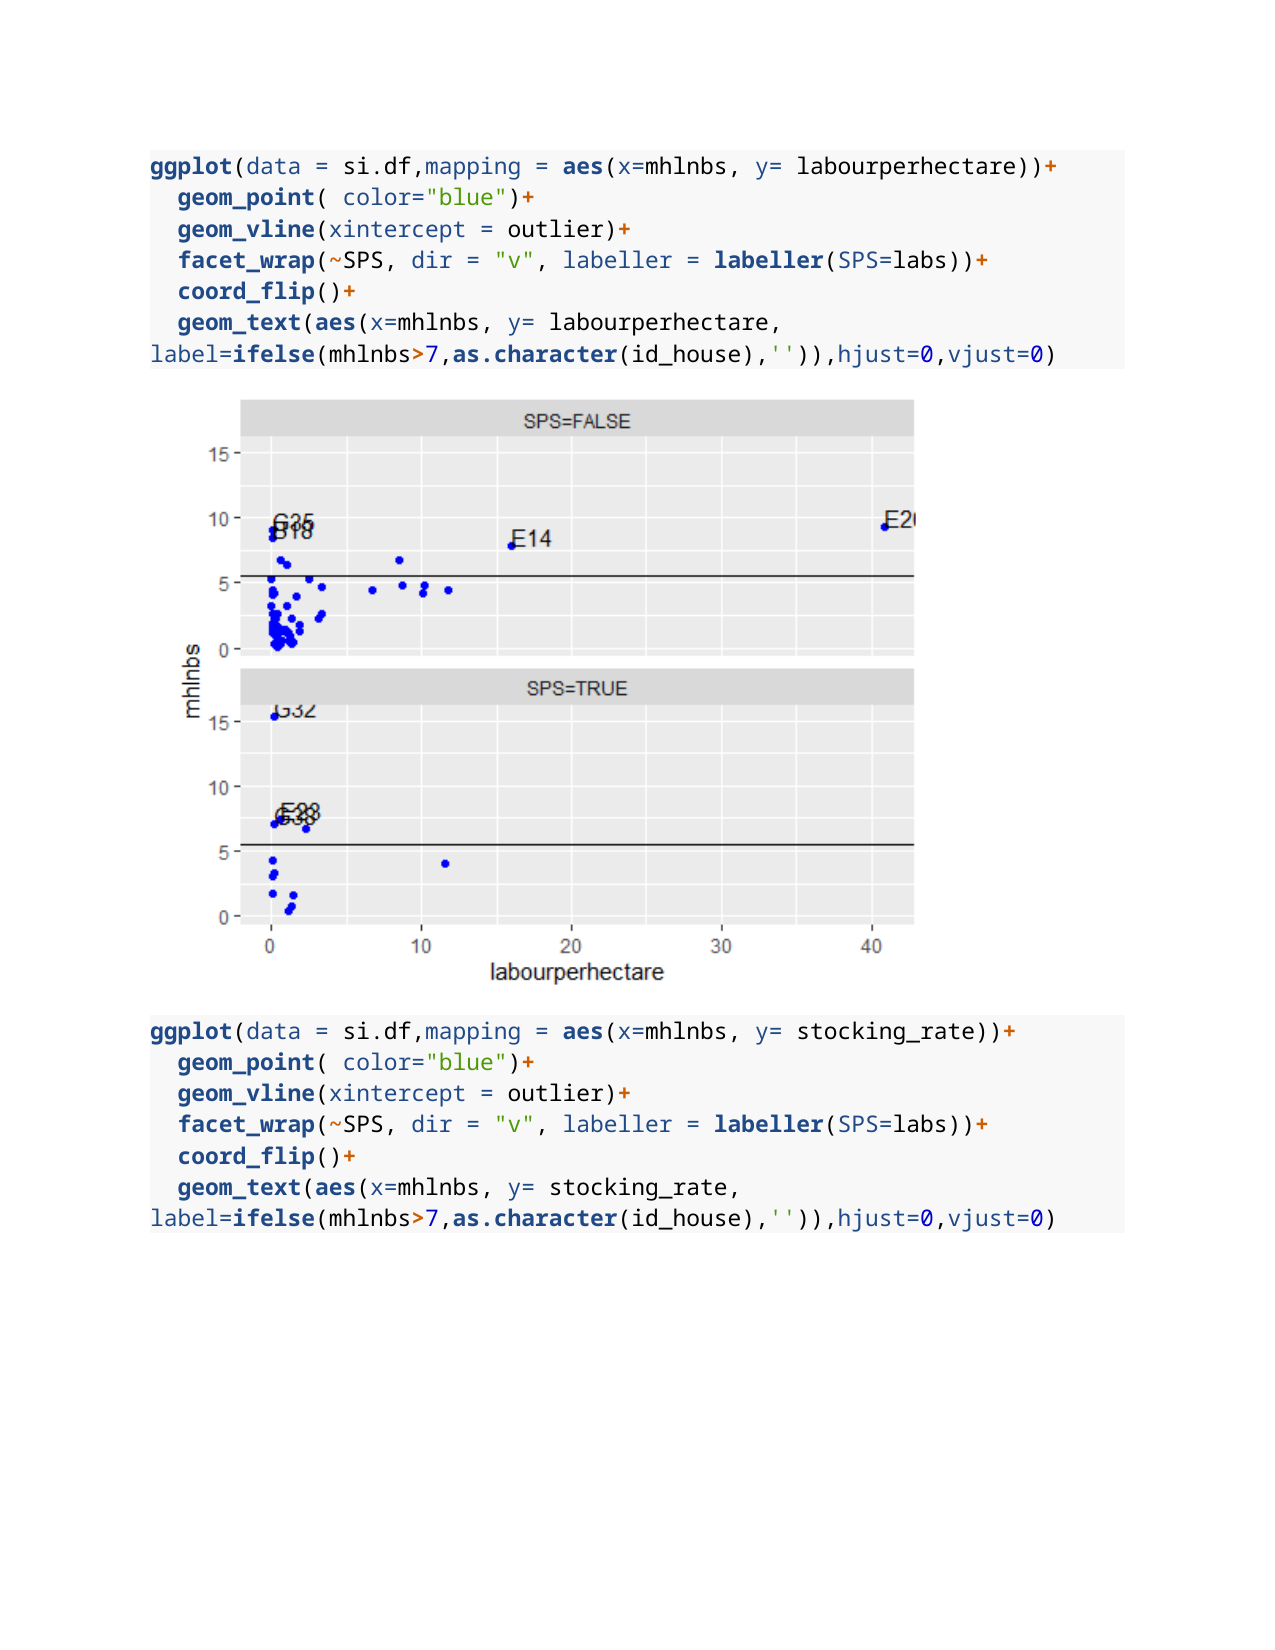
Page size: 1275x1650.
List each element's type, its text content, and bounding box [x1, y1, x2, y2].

picture [168, 389, 927, 996]
text ggplot(data = si.df,mapping = aes(x=mhlnbs, y= stocking_rate))+ geom_point( color="blue")+ geom_vline(xintercept = outlier)+ facet_wrap(~SPS, dir = "v", labeller = labeller(SPS=labs))+ coord_flip()+ geom_text(aes(x=mhlnbs, y= stocking_rate, label=ifelse(mhlnbs>7,as.character(id_house),'')),hjust=0,vjust=0) [150, 1015, 1125, 1233]
text ggplot(data = si.df,mapping = aes(x=mhlnbs, y= labourperhectare))+ geom_point( color="blue")+ geom_vline(xintercept = outlier)+ facet_wrap(~SPS, dir = "v", labeller = labeller(SPS=labs))+ coord_flip()+ geom_text(aes(x=mhlnbs, y= labourperhectare, label=ifelse(mhlnbs>7,as.character(id_house),'')),hjust=0,vjust=0) [150, 150, 1125, 369]
